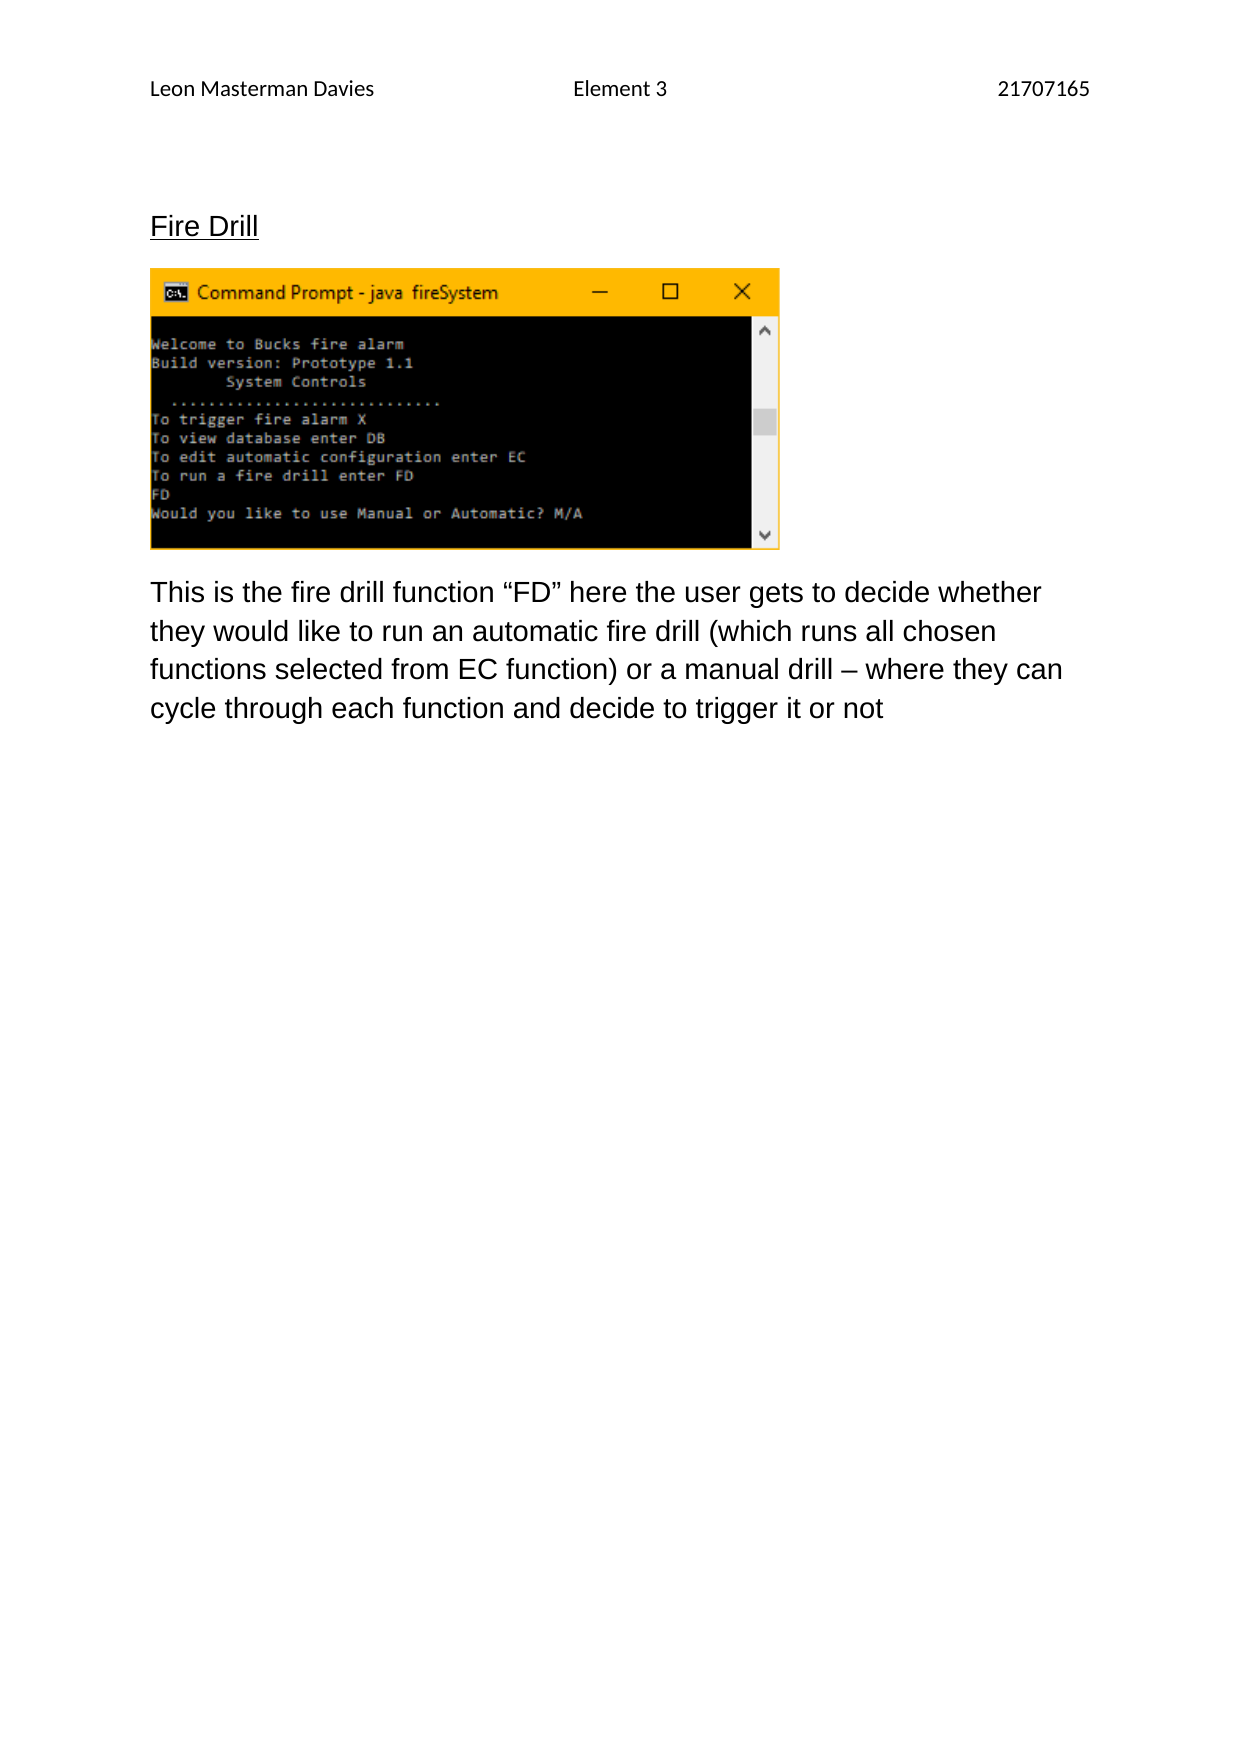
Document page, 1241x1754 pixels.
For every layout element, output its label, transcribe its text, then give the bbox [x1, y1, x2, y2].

picture [150, 268, 780, 550]
text Fire Drill [150, 209, 1090, 243]
text This is the fire drill function “FD” here the user gets to decide whether they would like to run an automatic fire drill (which runs all chosen functions selected from EC function) or a manual drill – where they can cycle through each function and decide to trigger it or not [150, 575, 1090, 724]
